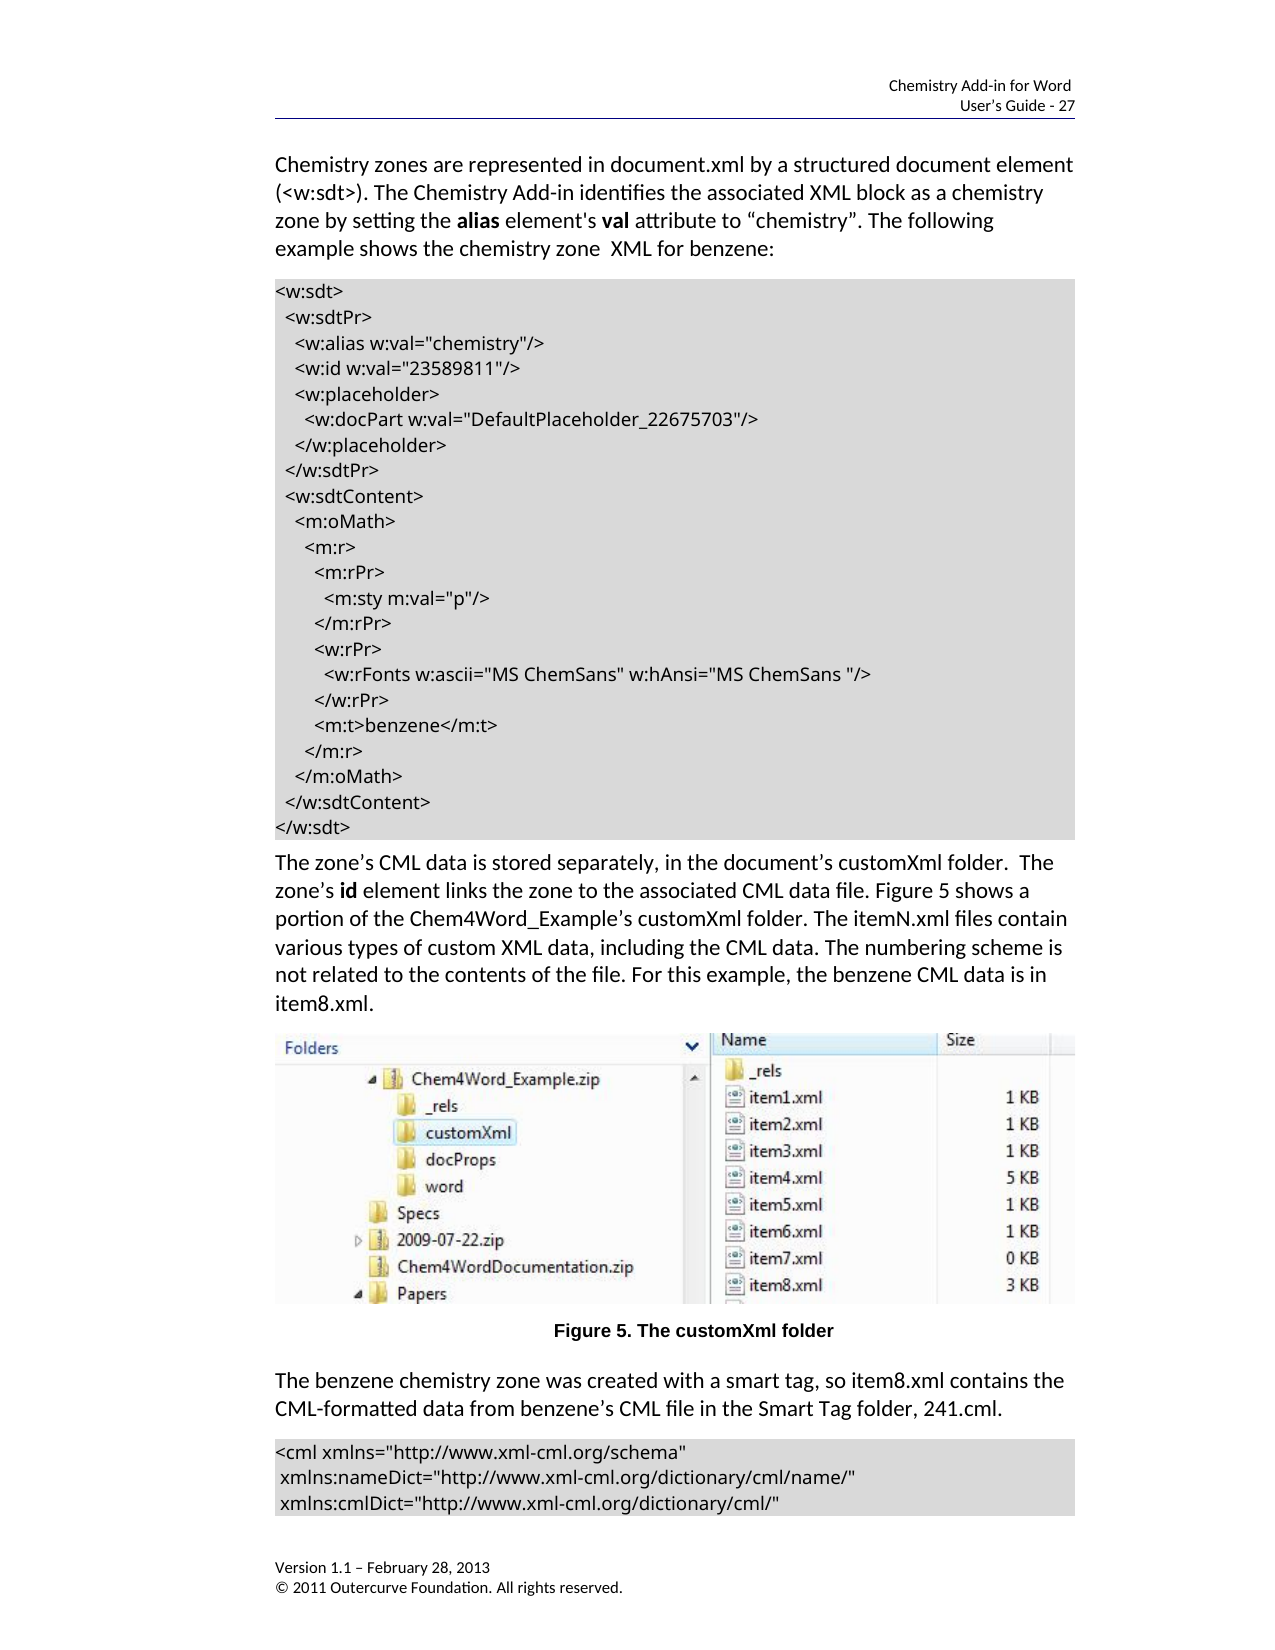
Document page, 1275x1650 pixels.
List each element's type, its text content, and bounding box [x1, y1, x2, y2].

text </w:sdt> [275, 815, 1075, 840]
picture [275, 1033, 1075, 1304]
text <w:sdt> [275, 279, 1075, 304]
text Figure 5. The customXml folder [312, 1320, 1075, 1341]
text Chemistry zones are represented in document.xml by a structured document element (<w:sdt>). The Chemistry Add-in identifies the associated XML block as a chemistry zone by setting the alias element's attribute to “chemistry”. The following example shows the chemistry zone XML for : [275, 150, 1075, 262]
text <w:placeholder> [275, 381, 1075, 406]
text </w:placeholder> [275, 432, 1075, 457]
text <w:docPart w:="DefaultPlaceholder_22675703"/> [275, 406, 1075, 432]
text </w:sdtPr> [275, 457, 1075, 483]
text <m:sty m:="p"/> [275, 585, 1075, 611]
text </m:rPr> [275, 611, 1075, 636]
text <cml xmlns="http://www.xml-cml.org/schema" [275, 1439, 1075, 1465]
text </m:oMath> [275, 764, 1075, 789]
text <w:rPr> [275, 636, 1075, 662]
text The zone’s CML data is stored separately, in the document’s customXml folder. The zone’s id element links the zone to the associated CML data file. Figure 5 shows a portion of the Chem4Word_Example’s customXml folder. The itemN.xml files contain various types of custom XML data, including the CML data. The numbering scheme is not related to the contents of the file. For this example, the CML data is in item8.xml. [275, 848, 1075, 1017]
text </w:rPr> [275, 687, 1075, 713]
text </m:r> [275, 738, 1075, 764]
text <w:sdtPr> [275, 304, 1075, 330]
text xmlns:cmlDict="http://www.xml-cml.org/dictionary/cml/" [275, 1490, 1075, 1516]
text The chemistry zone was created with a smart tag, so item8.xml contains the CML-formatted data from ’s CML file in the Smart Tag folder, .cml. [275, 1366, 1075, 1422]
text <m:oMath> [275, 508, 1075, 534]
text <m:rPr> [275, 559, 1075, 585]
text <m:t></m:t> [275, 713, 1075, 738]
text <m:r> [275, 534, 1075, 559]
text <w:alias w:="chemistry"/> [275, 330, 1075, 355]
text </w:sdtContent> [275, 789, 1075, 815]
text xmlns:nameDict="http://www.xml-cml.org/dictionary/cml/name/" [275, 1465, 1075, 1490]
text <w:sdtContent> [275, 483, 1075, 508]
text <w:id w:="23589811"/> [275, 355, 1075, 381]
text <w:rFonts w:ascii="MS ChemSans" w:hAnsi="MS ChemSans "/> [275, 662, 1075, 687]
